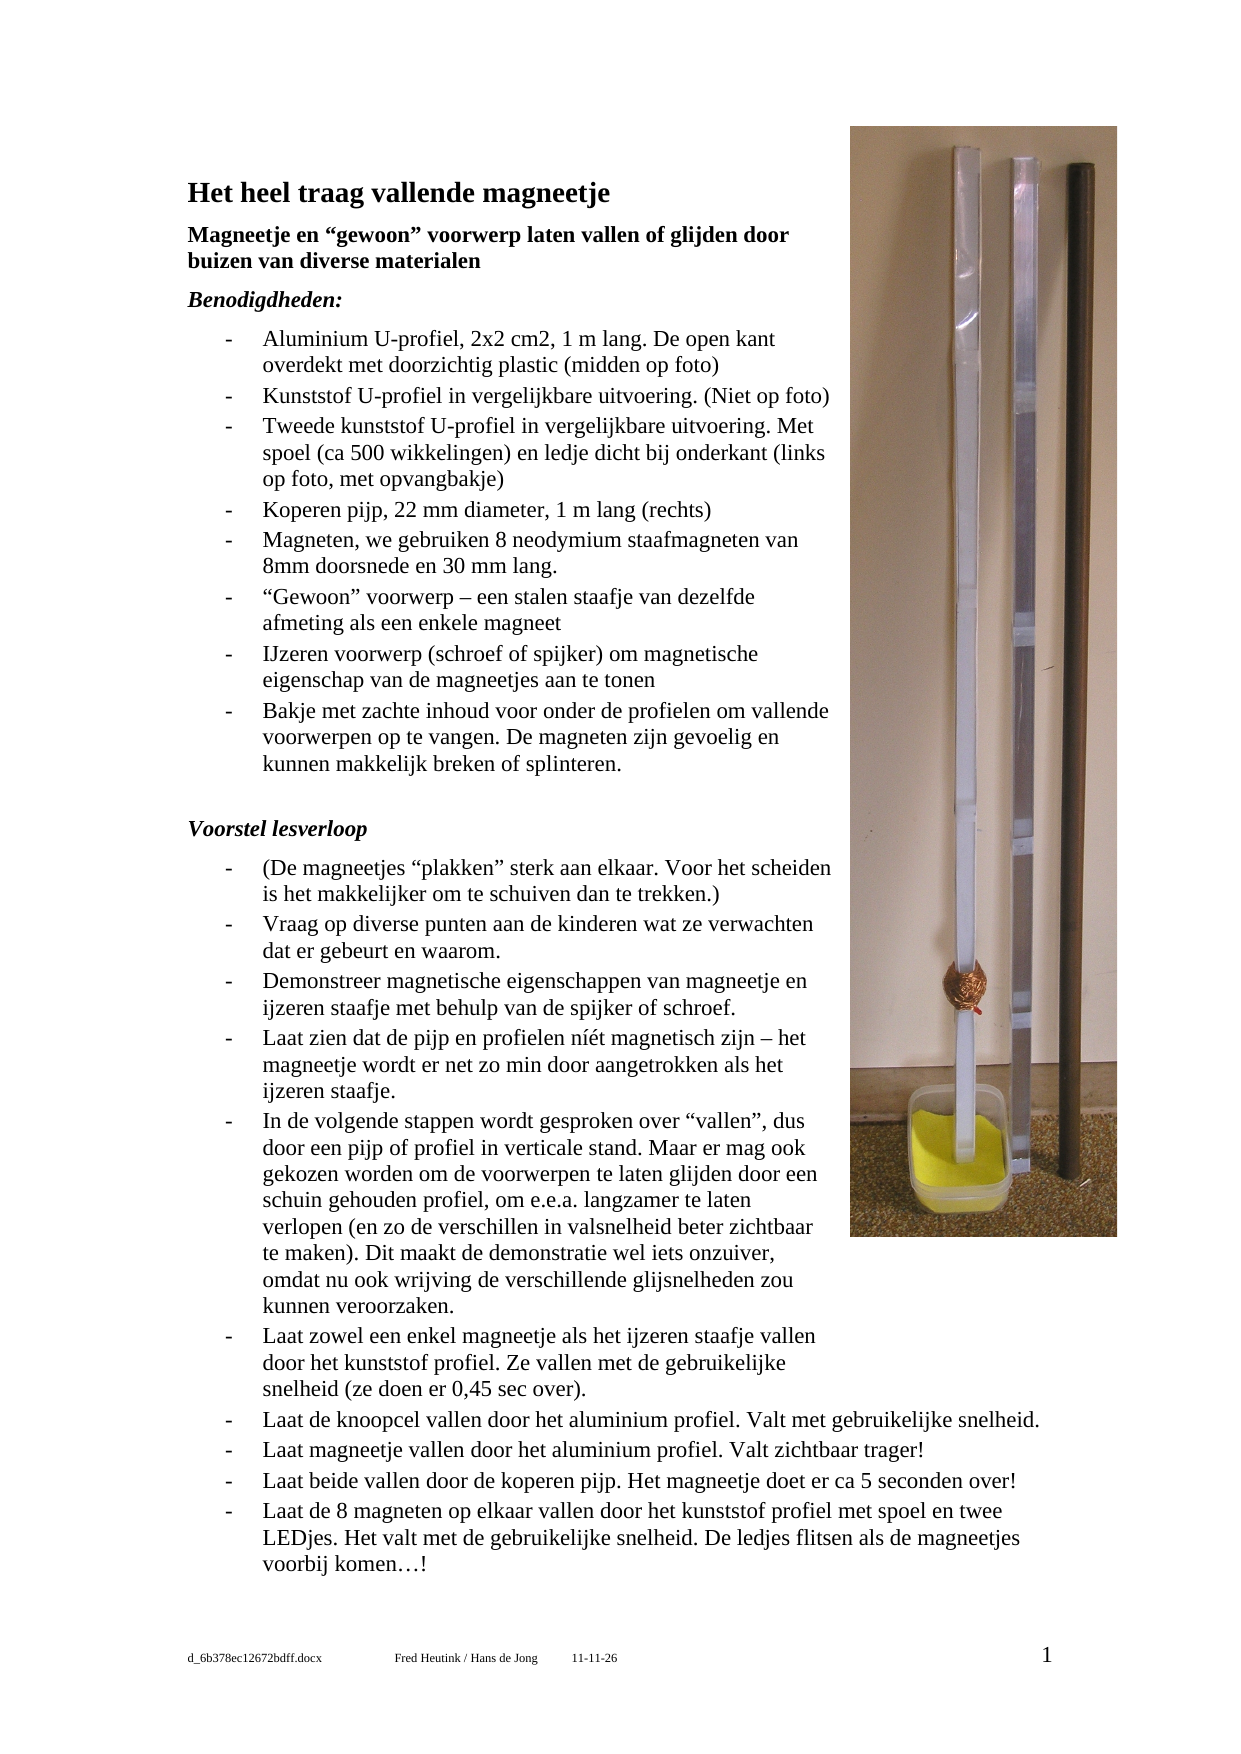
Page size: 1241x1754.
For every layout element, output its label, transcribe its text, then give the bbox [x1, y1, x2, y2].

text Benodigdheden: [187, 286, 837, 313]
list Vraag op diverse punten aan de kinderen wat ze verwachten dat er gebeurt en waarom. [225, 911, 837, 963]
list Demonstreer magnetische eigenschappen van magneetje en ijzeren staafje met behulp van de spijker of schroef. [225, 967, 837, 1020]
list In de volgende stappen wordt gesproken over “vallen”, dus door een pijp of profiel in verticale stand. Maar er mag ook gekozen worden om de voorwerpen te laten glijden door een schuin gehouden profiel, om e.e.a. langzamer te laten verlopen (en zo de verschillen in valsnelheid beter zichtbaar te maken). Dit maakt de demonstratie wel iets onzuiver, omdat nu ook wrijving de verschillende glijsnelheden zou kunnen veroorzaken. [225, 1107, 822, 1318]
list Laat zien dat de pijp en profielen níét magnetisch zijn – het magneetje wordt er net zo min door aangetrokken als het ijzeren staafje. [225, 1024, 837, 1103]
list Aluminium U-profiel, 2x2 cm2, 1 m lang. De open kant overdekt met doorzichtig plastic (midden op foto) [225, 325, 837, 378]
list Laat beide vallen door de koperen pijp. Het magneetje doet er ca 5 seconden over! [225, 1467, 1053, 1493]
list Tweede kunststof U-profiel in vergelijkbare uitvoering. Met spoel (ca 500 wikkelingen) en ledje dicht bij onderkant (links op foto, met opvangbakje) [225, 412, 837, 492]
list Magneten, we gebruiken 8 neodymium staafmagneten van 8mm doorsnede en 30 mm lang. [225, 526, 837, 579]
text Voorstel lesverloop [187, 815, 837, 841]
list IJzeren voorwerp (schroef of spijker) om magnetische eigenschap van de magneetjes aan te tonen [225, 640, 837, 693]
list Laat magneetje vallen door het aluminium profiel. Valt zichtbaar trager! [225, 1436, 1053, 1463]
list Laat de knoopcel vallen door het aluminium profiel. Valt met gebruikelijke snelheid. [225, 1406, 1053, 1432]
list Bakje met zachte inhoud voor onder de profielen om vallende voorwerpen op te vangen. De magneten zijn gevoelig en kunnen makkelijk breken of splinteren. [225, 697, 837, 776]
list “Gewoon” voorwerp – een stalen staafje van dezelfde afmeting als een enkele magneet [225, 583, 837, 636]
list Kunststof U-profiel in vergelijkbare uitvoering. (Niet op foto) [225, 382, 837, 408]
subtitle Het heel traag vallende magneetje [187, 175, 850, 208]
list Koperen pijp, 22 mm diameter, 1 m lang (rechts) [225, 496, 837, 522]
list (De magneetjes “plakken” sterk aan elkaar. Voor het scheiden is het makkelijker om te schuiven dan te trekken.) [225, 854, 837, 906]
list Laat de 8 magneten op elkaar vallen door het kunststof profiel met spoel en twee LEDjes. Het valt met de gebruikelijke snelheid. De ledjes flitsen als de magneetjes voorbij komen…! [225, 1497, 1053, 1576]
list Laat zowel een enkel magneetje als het ijzeren staafje vallen door het kunststof profiel. Ze vallen met de gebruikelijke snelheid (ze doen er 0,45 sec over). [225, 1322, 822, 1402]
text Magneetje en “gewoon” voorwerp laten vallen of glijden door buizen van diverse materialen [187, 221, 837, 274]
